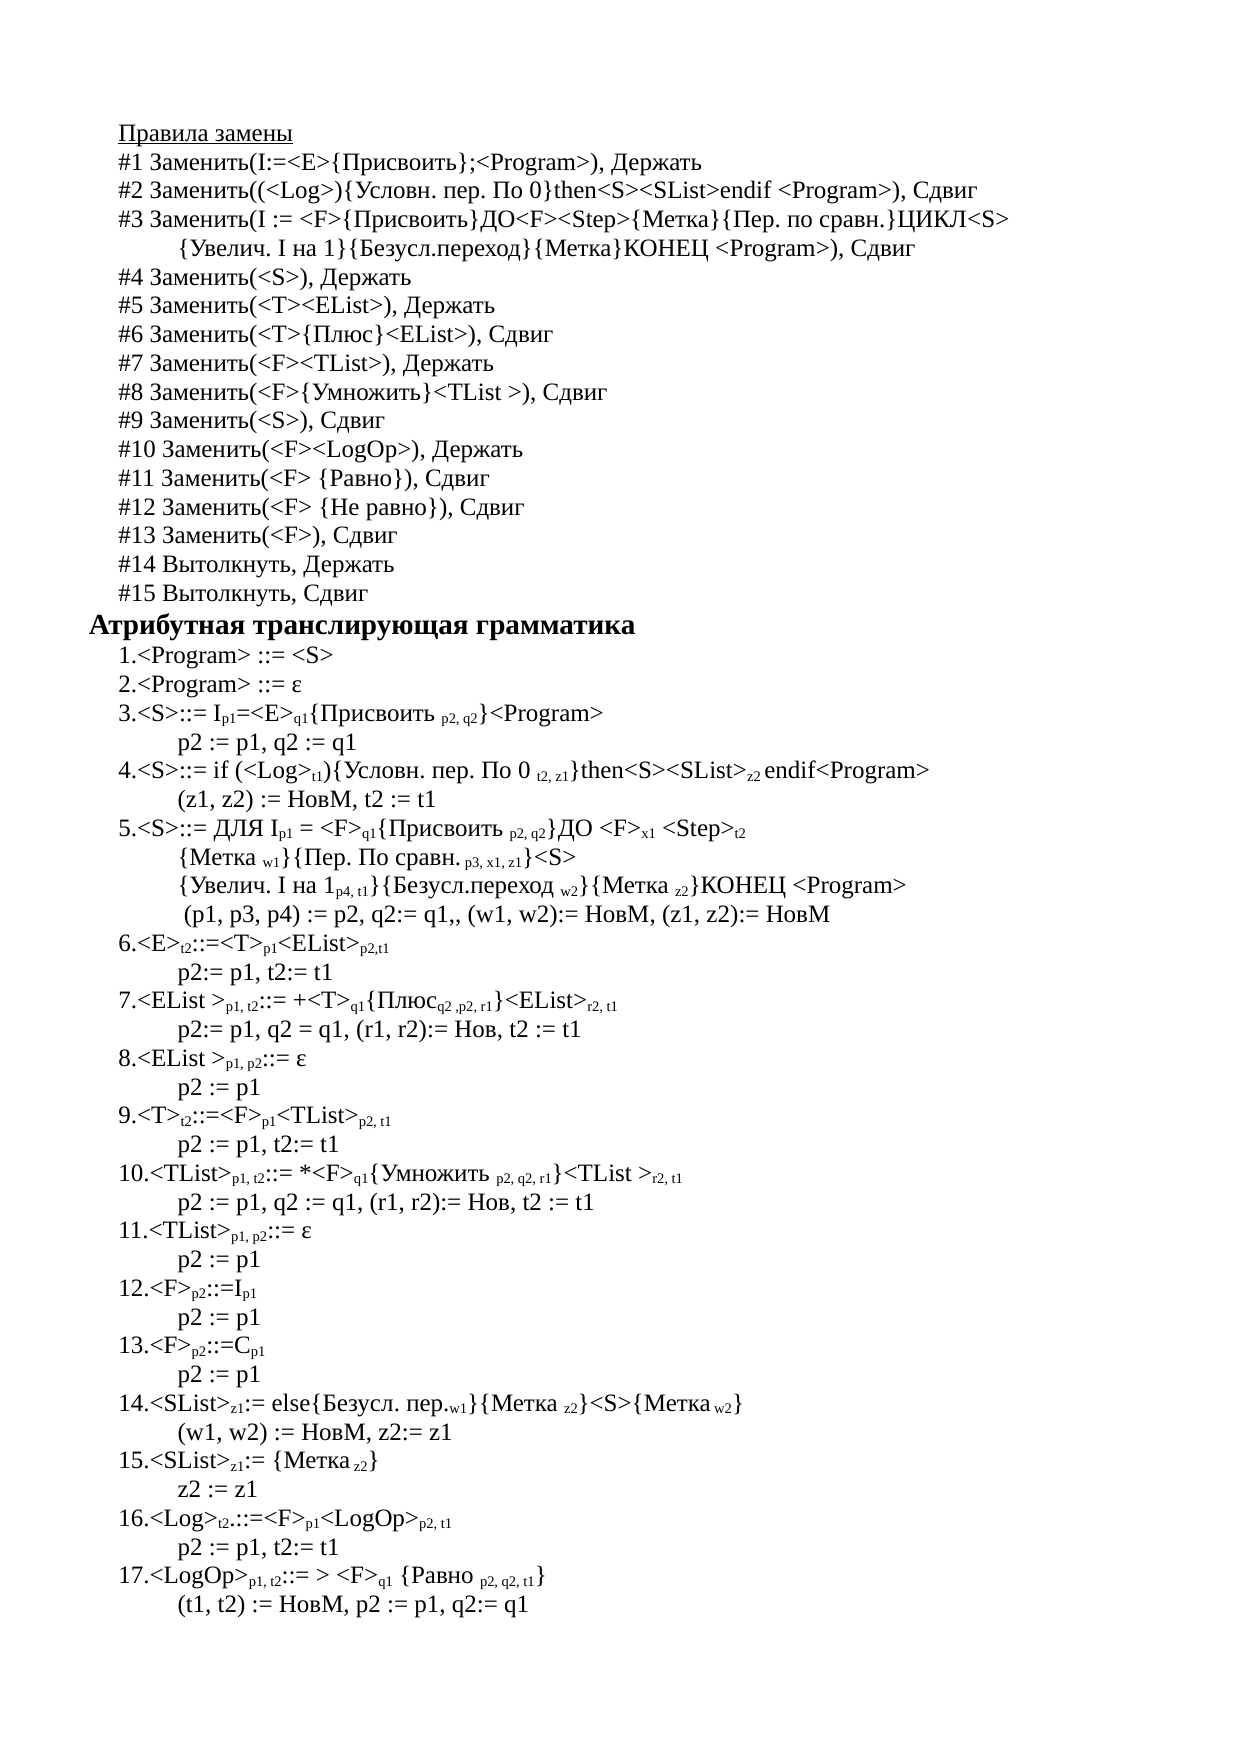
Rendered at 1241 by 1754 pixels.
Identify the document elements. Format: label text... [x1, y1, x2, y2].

text z2 := z1 16.<Log>t2.::=<F>p1<LogOp>p2, t1 [118, 1474, 1152, 1532]
text p2:= p1, q2 = q1, (r1, r2):= Нов, t2 := t1 8.<EList >p1, p2::= ε [118, 1014, 1152, 1072]
text #15 Вытолкнуть, Сдвиг [118, 578, 1152, 607]
text 1.<Program> ::= <S> 2.<Program> ::= ɛ 3.<S>::= Ip1=<E>q1{Присвоить p2, q2}<Program> [118, 640, 1152, 727]
text (t1, t2) := НовМ, p2 := p1, q2:= q1 [118, 1589, 1152, 1618]
text {Метка w1}{Пер. По сравн. p3, x1, z1}<S> [177, 842, 1152, 870]
text 6.<E>t2::=<T>p1<EList>p2,t1 [118, 928, 1152, 957]
text p2:= p1, t2:= t1 7.<EList >p1, t2::= +<T>q1{Плюсq2 ,p2, r1}<EList>r2, t1 [118, 957, 1152, 1014]
text Правила замены [118, 118, 1152, 147]
text Атрибутная транслирующая грамматика [88, 607, 1152, 640]
text (p1, p3, p4) := p2, q2:= q1,, (w1, w2):= НовМ, (z1, z2):= НовМ [177, 899, 1152, 928]
text p2 := p1 14.<SList>z1:= else{Безусл. пер.w1}{Метка z2}<S>{Метка w2} [118, 1359, 1152, 1417]
text p2 := p1 9.<T>t2::=<F>p1<TList>p2, t1 [118, 1072, 1152, 1129]
text p2 := p1 12.<F>p2::=Ip1 [118, 1244, 1152, 1302]
text #8 Заменить(<F>{Умножить}<TList >), Сдвиг #9 Заменить(<S>), Сдвиг #10 Заменить(<F><LogOp>), Держать #11 Заменить(<F> {Равно}), Сдвиг [118, 377, 1152, 492]
text {Увелич. I на 1}{Безусл.переход}{Метка}КОНЕЦ <Program>), Сдвиг [177, 233, 1152, 262]
text (w1, w2) := НовМ, z2:= z1 15.<SList>z1:= {Метка z2} [118, 1417, 1152, 1474]
text p2 := p1, t2:= t1 17.<LogOp>p1, t2::= > <F>q1 {Равно p2, q2, t1} [118, 1532, 1152, 1589]
text p2 := p1 13.<F>p2::=Сp1 [118, 1302, 1152, 1359]
text #13 Заменить(<F>), Сдвиг [118, 521, 1152, 549]
text p2 := p1, q2 := q1, (r1, r2):= Нов, t2 := t1 11.<TList>p1, p2::= ε [118, 1187, 1152, 1244]
text p2 := p1, t2:= t1 10.<TList>p1, t2::= *<F>q1{Умножить p2, q2, r1}<TList >r2, t1 [118, 1129, 1152, 1187]
text p2 := p1, q2 := q1 4.<S>::= if (<Log>t1){Условн. пер. По 0 t2, z1}then<S><SList>z2 endif<Program> [118, 727, 1152, 784]
text #14 Вытолкнуть, Держать [118, 549, 1152, 578]
text #1 Заменить(I:=<E>{Присвоить};<Program>), Держать #2 Заменить((<Log>){Условн. пер. По 0}then<S><SList>endif <Program>), Сдвиг #3 Заменить(I := <F>{Присвоить}ДО<F><Step>{Метка}{Пер. по сравн.}ЦИКЛ<S> [118, 147, 1152, 233]
text {Увелич. I на 1p4, t1}{Безусл.переход w2}{Метка z2}КОНЕЦ <Program> [177, 870, 1152, 899]
text (z1, z2) := НовМ, t2 := t1 5.<S>::= ДЛЯ Ip1 = <F>q1{Присвоить p2, q2}ДО <F>x1 <Step>t2 [118, 784, 1152, 842]
text #12 Заменить(<F> {Не равно}), Сдвиг [118, 492, 1152, 521]
text #4 Заменить(<S>), Держать #5 Заменить(<T><EList>), Держать #6 Заменить(<T>{Плюс}<EList>), Сдвиг #7 Заменить(<F><TList>), Держать [118, 262, 1152, 377]
